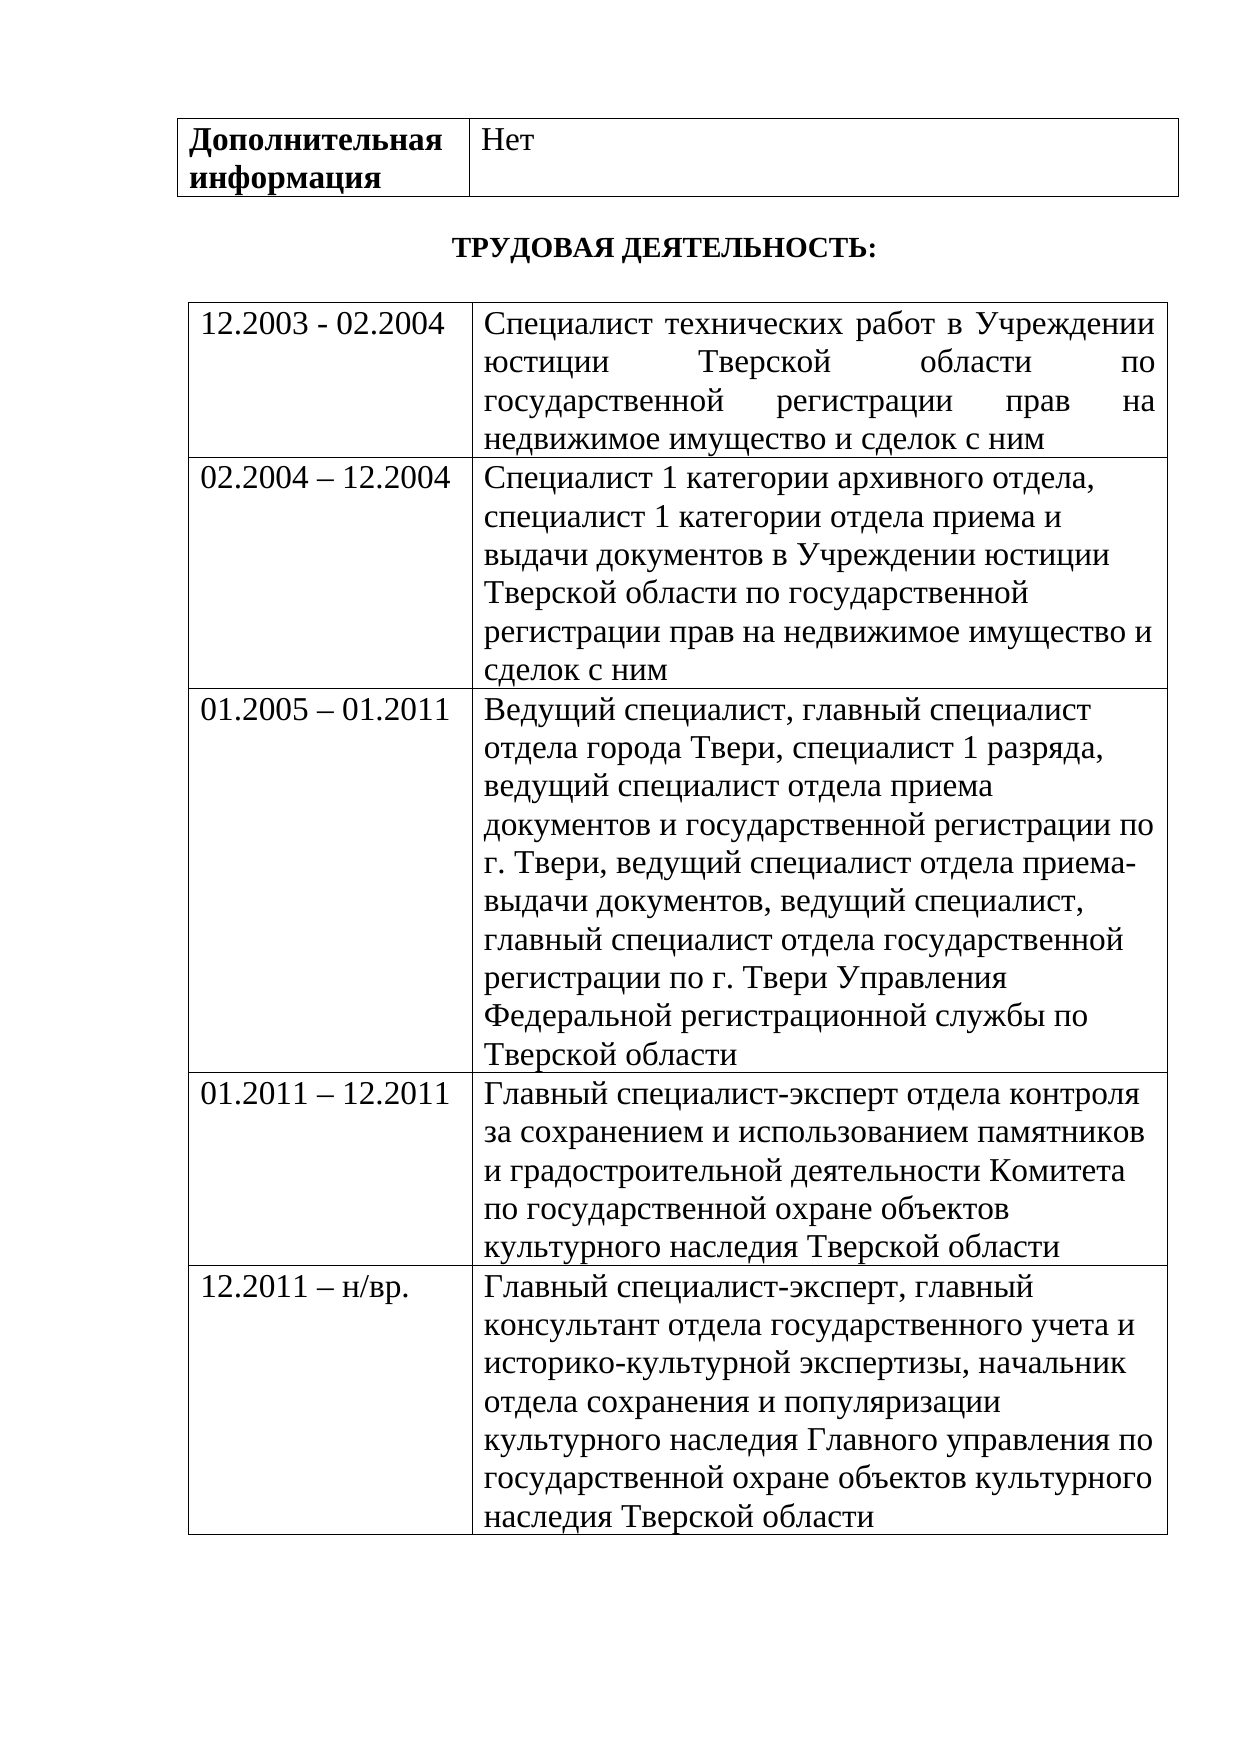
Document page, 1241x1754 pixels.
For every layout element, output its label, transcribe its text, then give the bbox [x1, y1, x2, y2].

table_cell Дополнительная информация [178, 119, 469, 196]
table_cell 01.2011 – 12.2011 [189, 1073, 472, 1265]
table_cell 12.2011 – н/вр. [189, 1266, 472, 1534]
table_cell Главный специалист-эксперт, главный консультант отдела государственного учета и историко-культурной экспертизы, начальник отдела сохранения и популяризации культурного наследия Главного управления по государственной охране объектов культурного наследия Тверской области [473, 1266, 1167, 1534]
table_header 12.2003 - 02.2004 [189, 303, 472, 457]
table_cell Главный специалист-эксперт отдела контроля за сохранением и использованием памятников и градостроительной деятельности Комитета по государственной охране объектов культурного наследия Тверской области [473, 1073, 1167, 1265]
table_cell 01.2005 – 01.2011 [189, 689, 472, 1072]
table_header Специалист технических работ в Учреждении юстиции Тверской области по государственной регистрации прав на недвижимое имущество и сделок с ним [473, 303, 1167, 457]
table_cell Нет [470, 119, 1178, 196]
table_cell Ведущий специалист, главный специалист отдела города Твери, специалист 1 разряда, ведущий специалист отдела приема документов и государственной регистрации по г. Твери, ведущий специалист отдела приема-выдачи документов, ведущий специалист, главный специалист отдела государственной регистрации по г. Твери Управления Федеральной регистрационной службы по Тверской области [473, 689, 1167, 1072]
text ТРУДОВАЯ ДЕЯТЕЛЬНОСТЬ: [177, 230, 1152, 264]
table_cell 02.2004 – 12.2004 [189, 458, 472, 688]
table_cell Специалист 1 категории архивного отдела, специалист 1 категории отдела приема и выдачи документов в Учреждении юстиции Тверской области по государственной регистрации прав на недвижимое имущество и сделок с ним [473, 458, 1167, 688]
